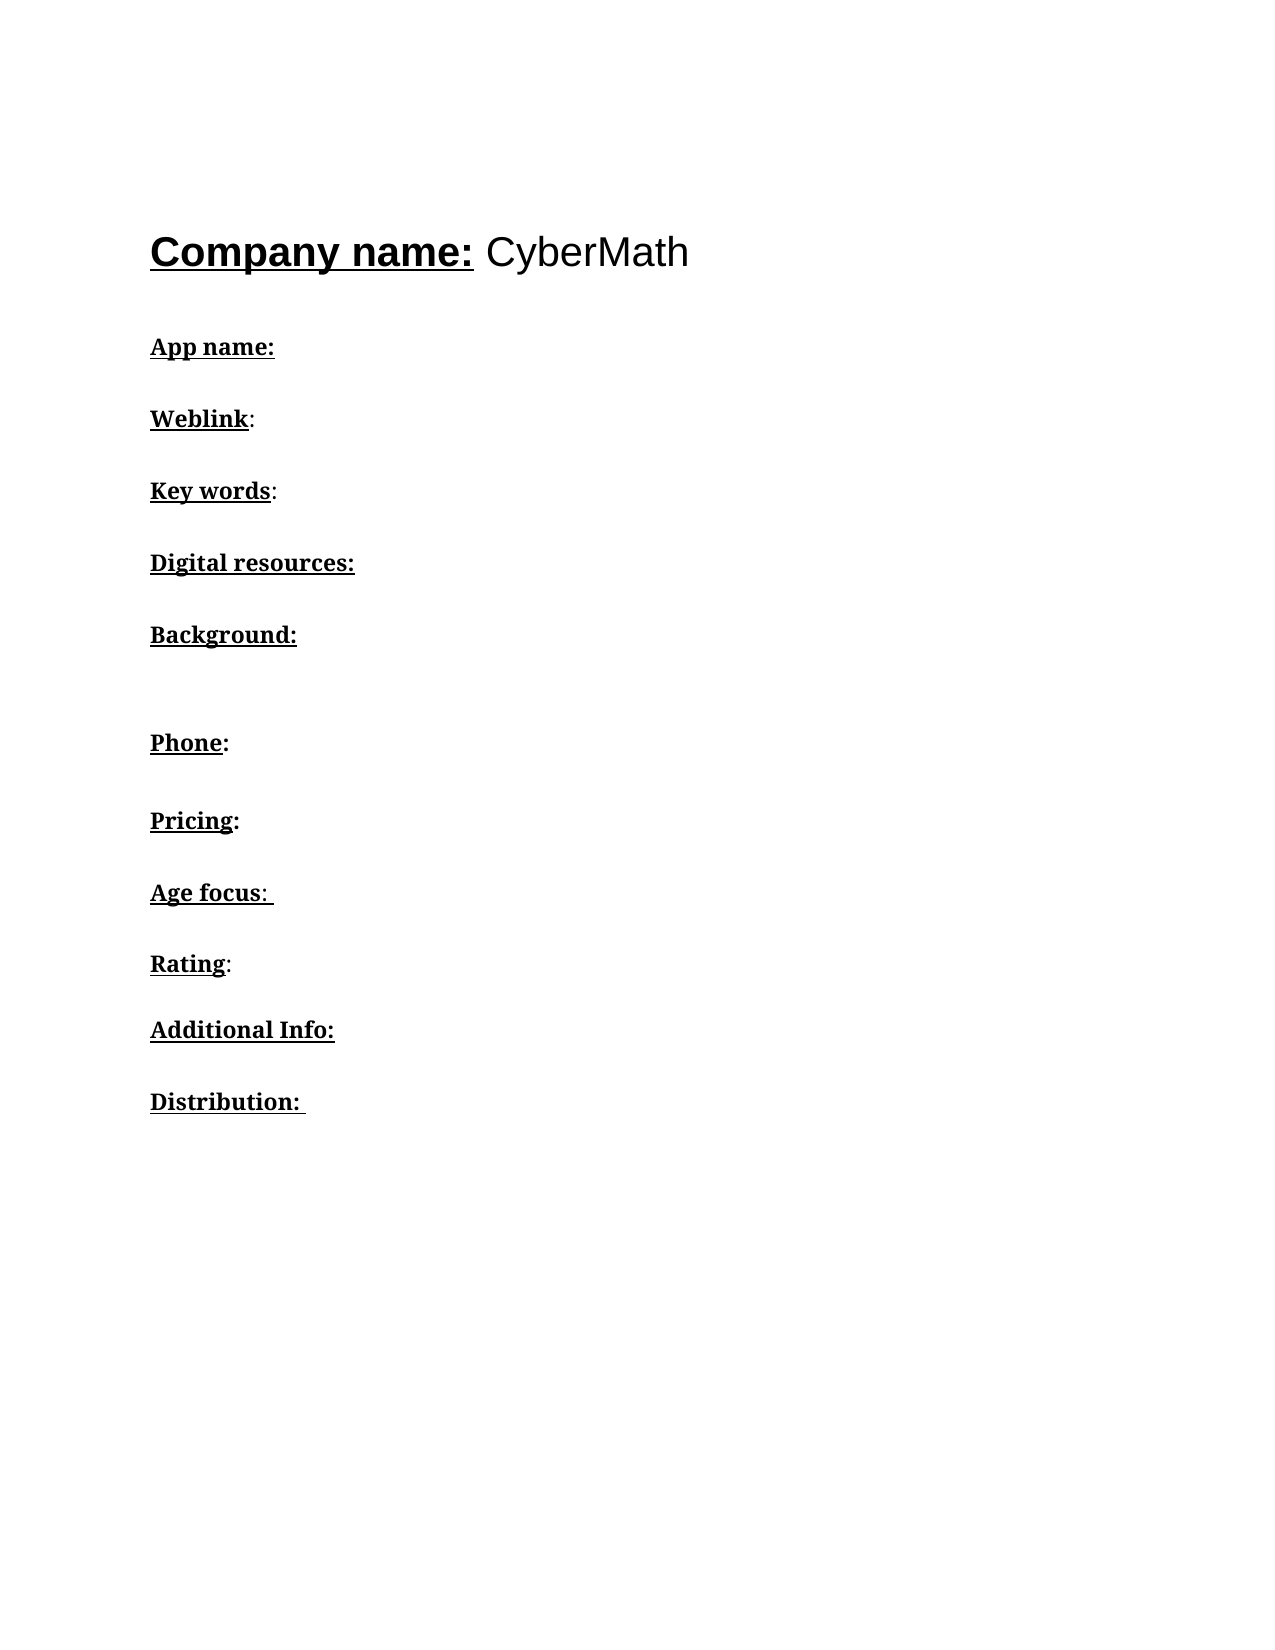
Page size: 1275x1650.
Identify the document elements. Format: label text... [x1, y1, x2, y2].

text Pricing: [150, 804, 1125, 836]
text Rating: [150, 948, 1125, 979]
text Weblink: [150, 403, 1125, 434]
text Digital resources: [150, 547, 1125, 578]
text App name: [150, 331, 1125, 362]
text Phone: [150, 726, 1125, 758]
text Key words: [150, 475, 1125, 506]
text Age focus: [150, 876, 1125, 908]
text Distribution: [150, 1086, 1125, 1118]
text Additional Info: [150, 1014, 1125, 1046]
text Background: [150, 619, 1125, 650]
subtitle Company name: CyberMath [150, 228, 1125, 276]
